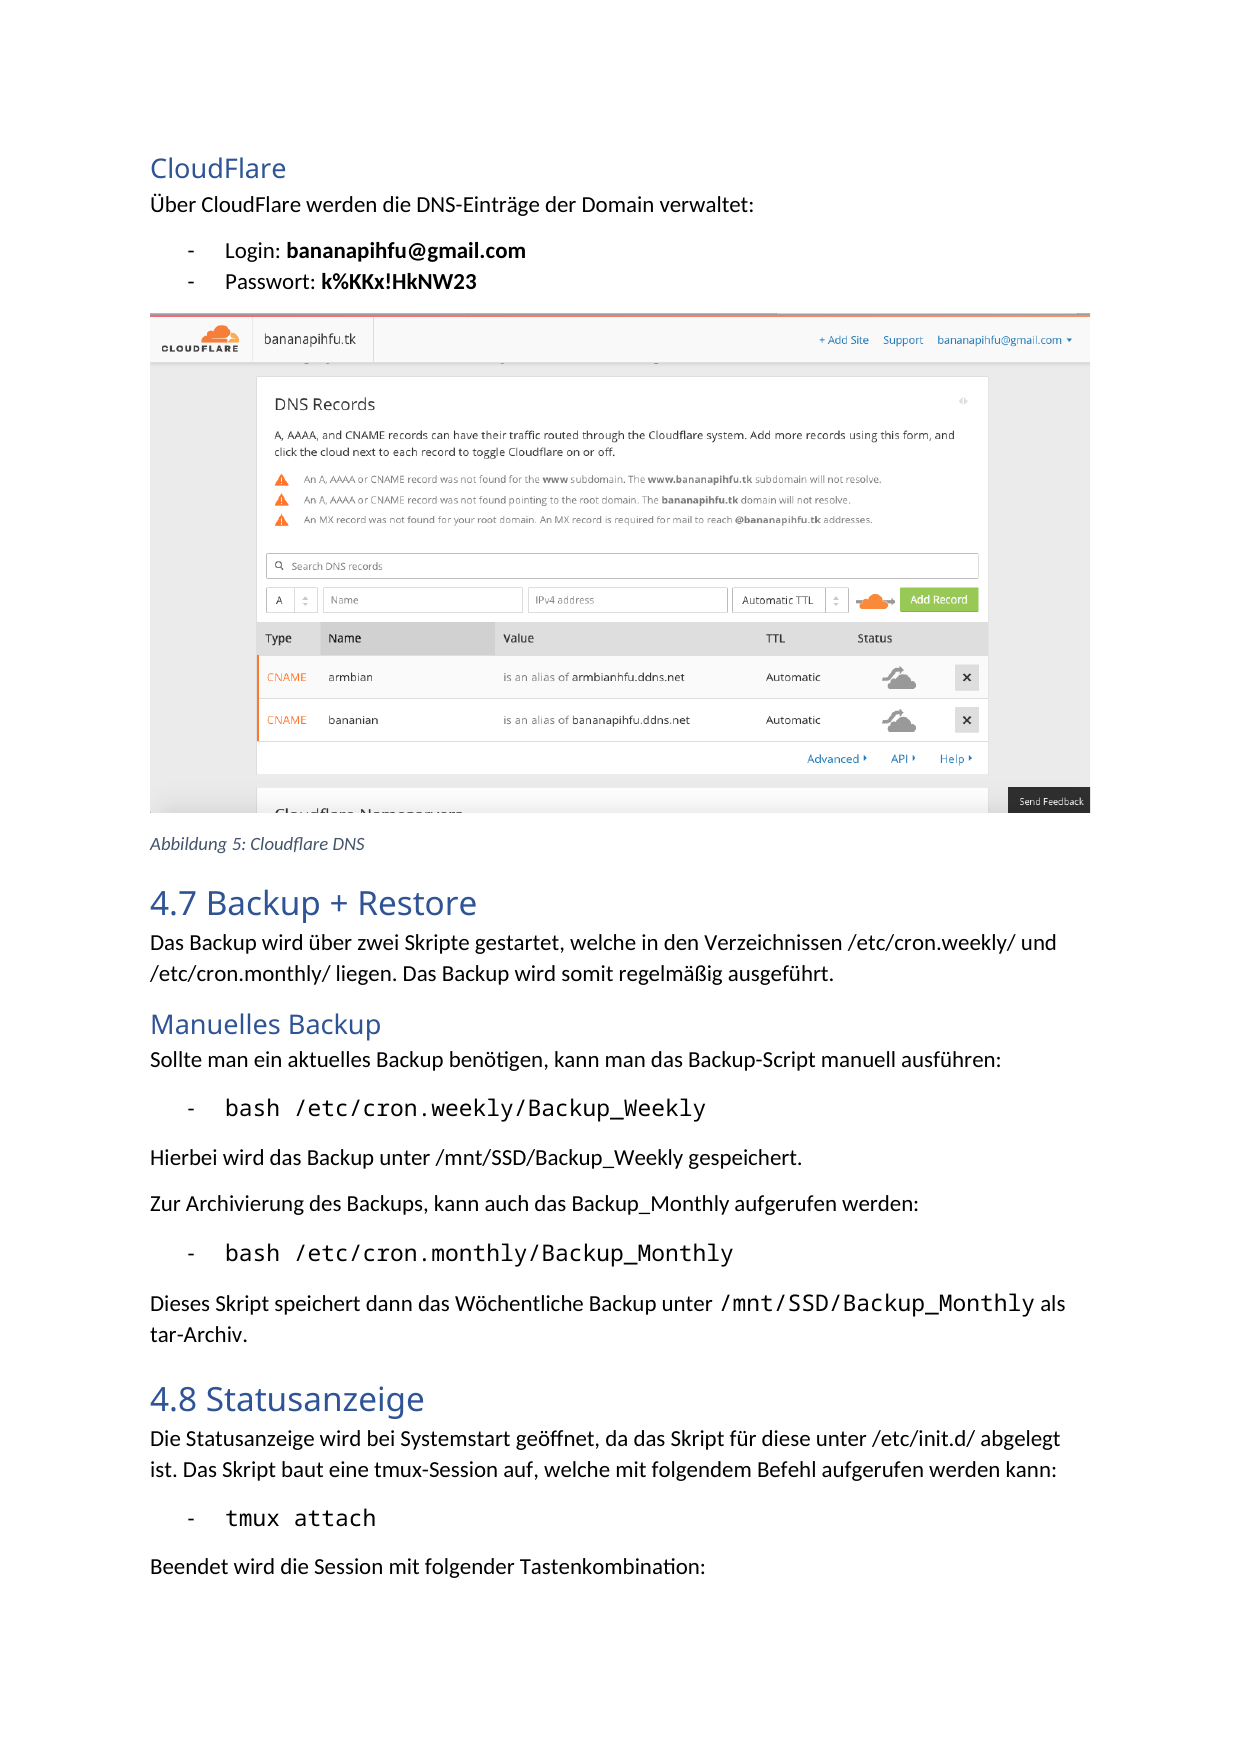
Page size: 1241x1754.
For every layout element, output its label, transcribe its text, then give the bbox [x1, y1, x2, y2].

list Passwort: k%KKx!HkNW23 [187, 267, 1090, 295]
text Beendet wird die Session mit folgender Tastenkombination: [150, 1552, 1090, 1580]
picture [150, 313, 1091, 813]
subtitle CloudFlare [150, 150, 1090, 187]
text Über CloudFlare werden die DNS-Einträge der Domain verwaltet: [150, 190, 1090, 218]
text Die Statusanzeige wird bei Systemstart geöffnet, da das Skript für diese unter /etc/init.d/ abgelegt ist. Das Skript baut eine tmux-Session auf, welche mit folgendem Befehl aufgerufen werden kann: [150, 1424, 1090, 1483]
list tmux attach [187, 1502, 1090, 1533]
subtitle Manuelles Backup [150, 1006, 1090, 1042]
list bash /etc/cron.monthly/Backup_Monthly [187, 1236, 1090, 1268]
subtitle 4.7 Backup + Restore [150, 879, 1090, 925]
list bash /etc/cron.weekly/Backup_Weekly [187, 1092, 1090, 1123]
subtitle 4.8 Statusanzeige [150, 1376, 1090, 1421]
text Das Backup wird über zwei Skripte gestartet, welche in den Verzeichnissen /etc/cron.weekly/ und /etc/cron.monthly/ liegen. Das Backup wird somit regelmäßig ausgeführt. [150, 928, 1090, 987]
text Sollte man ein aktuelles Backup benötigen, kann man das Backup-Script manuell ausführen: [150, 1045, 1090, 1073]
text Dieses Skript speichert dann das Wöchentliche Backup unter /mnt/SSD/Backup_Monthly als tar-Archiv. [150, 1287, 1090, 1348]
list Login: bananapihfu@gmail.com [187, 237, 1090, 265]
text Hierbei wird das Backup unter /mnt/SSD/Backup_Weekly gespeichert. [150, 1143, 1090, 1171]
text Zur Archivierung des Backups, kann auch das Backup_Monthly aufgerufen werden: [150, 1189, 1090, 1218]
